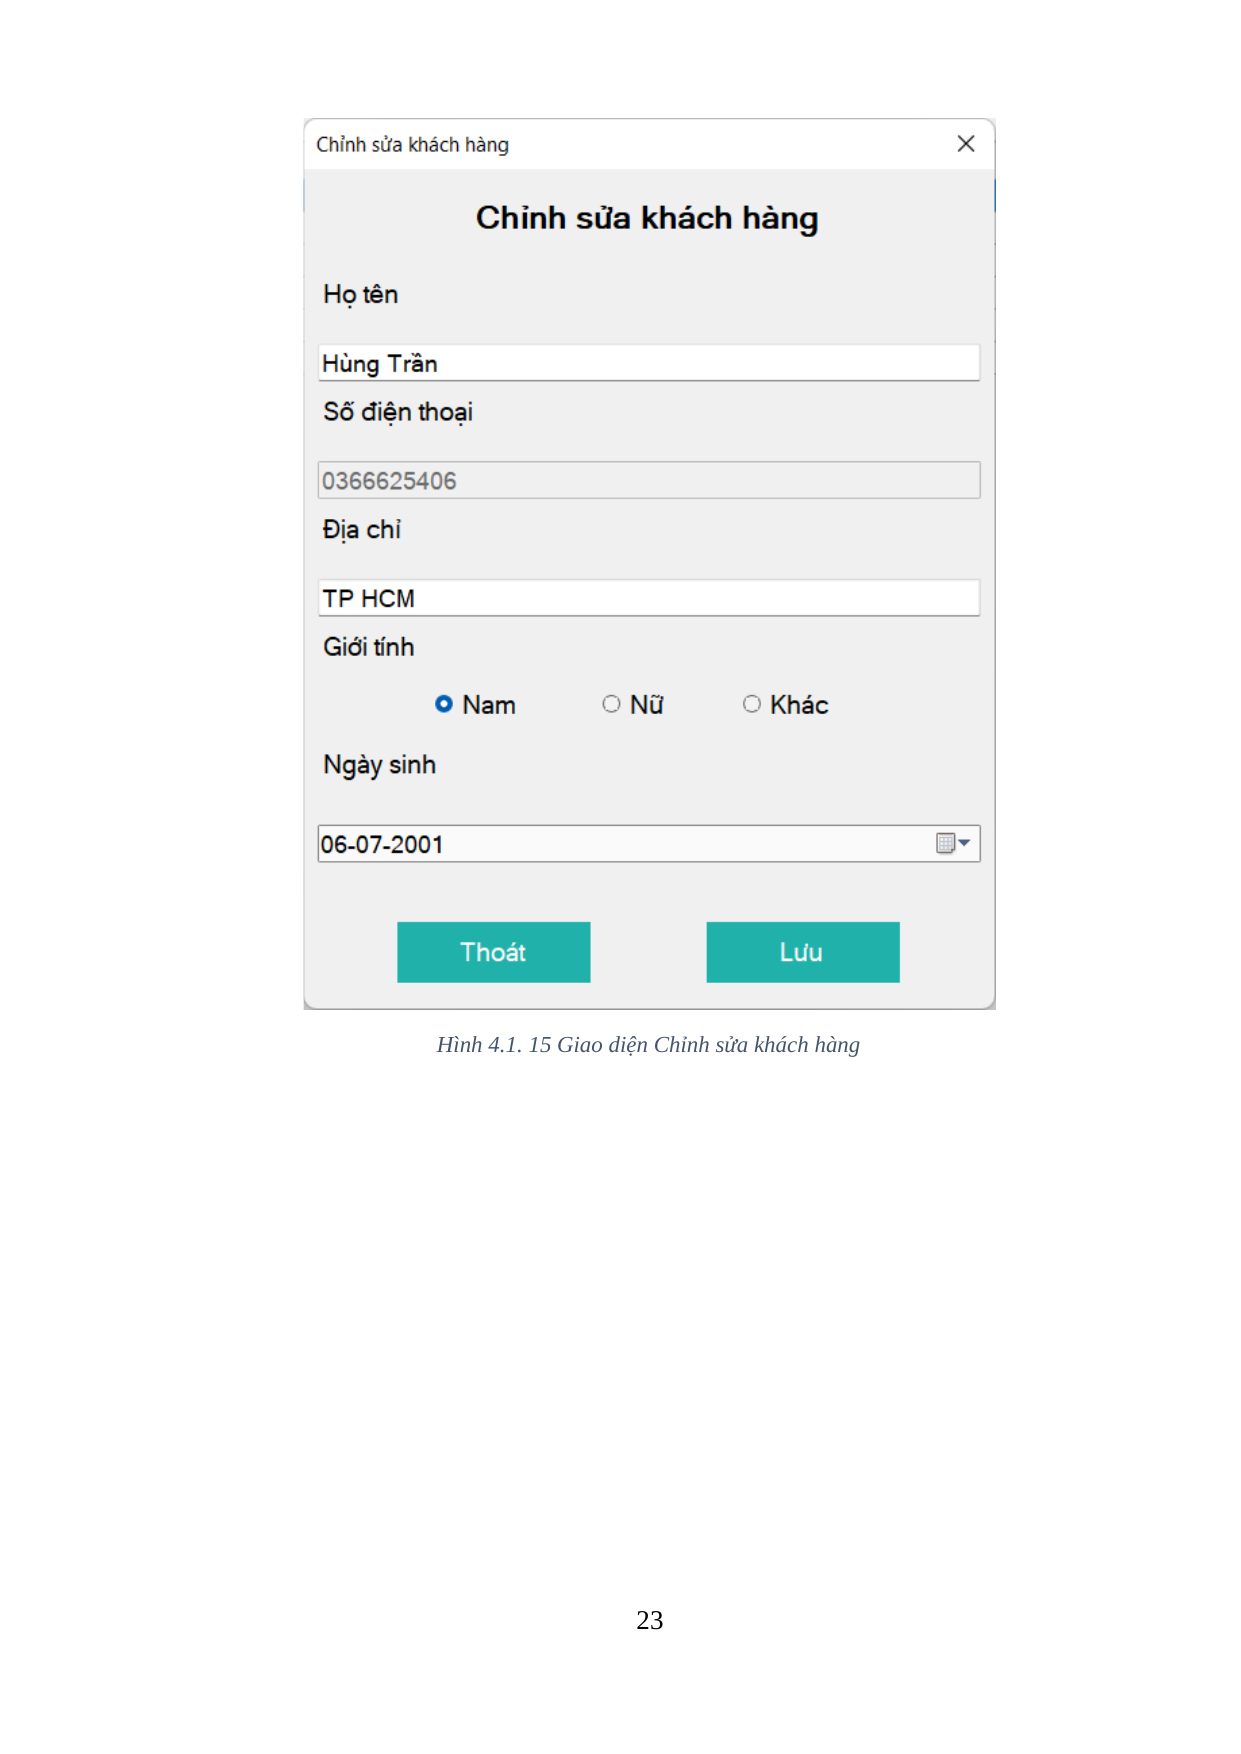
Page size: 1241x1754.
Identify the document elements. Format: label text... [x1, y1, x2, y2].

picture [303, 118, 996, 1010]
text Hình 4.1. 15 Giao diện Chỉnh sửa khách hàng [177, 1031, 1122, 1058]
